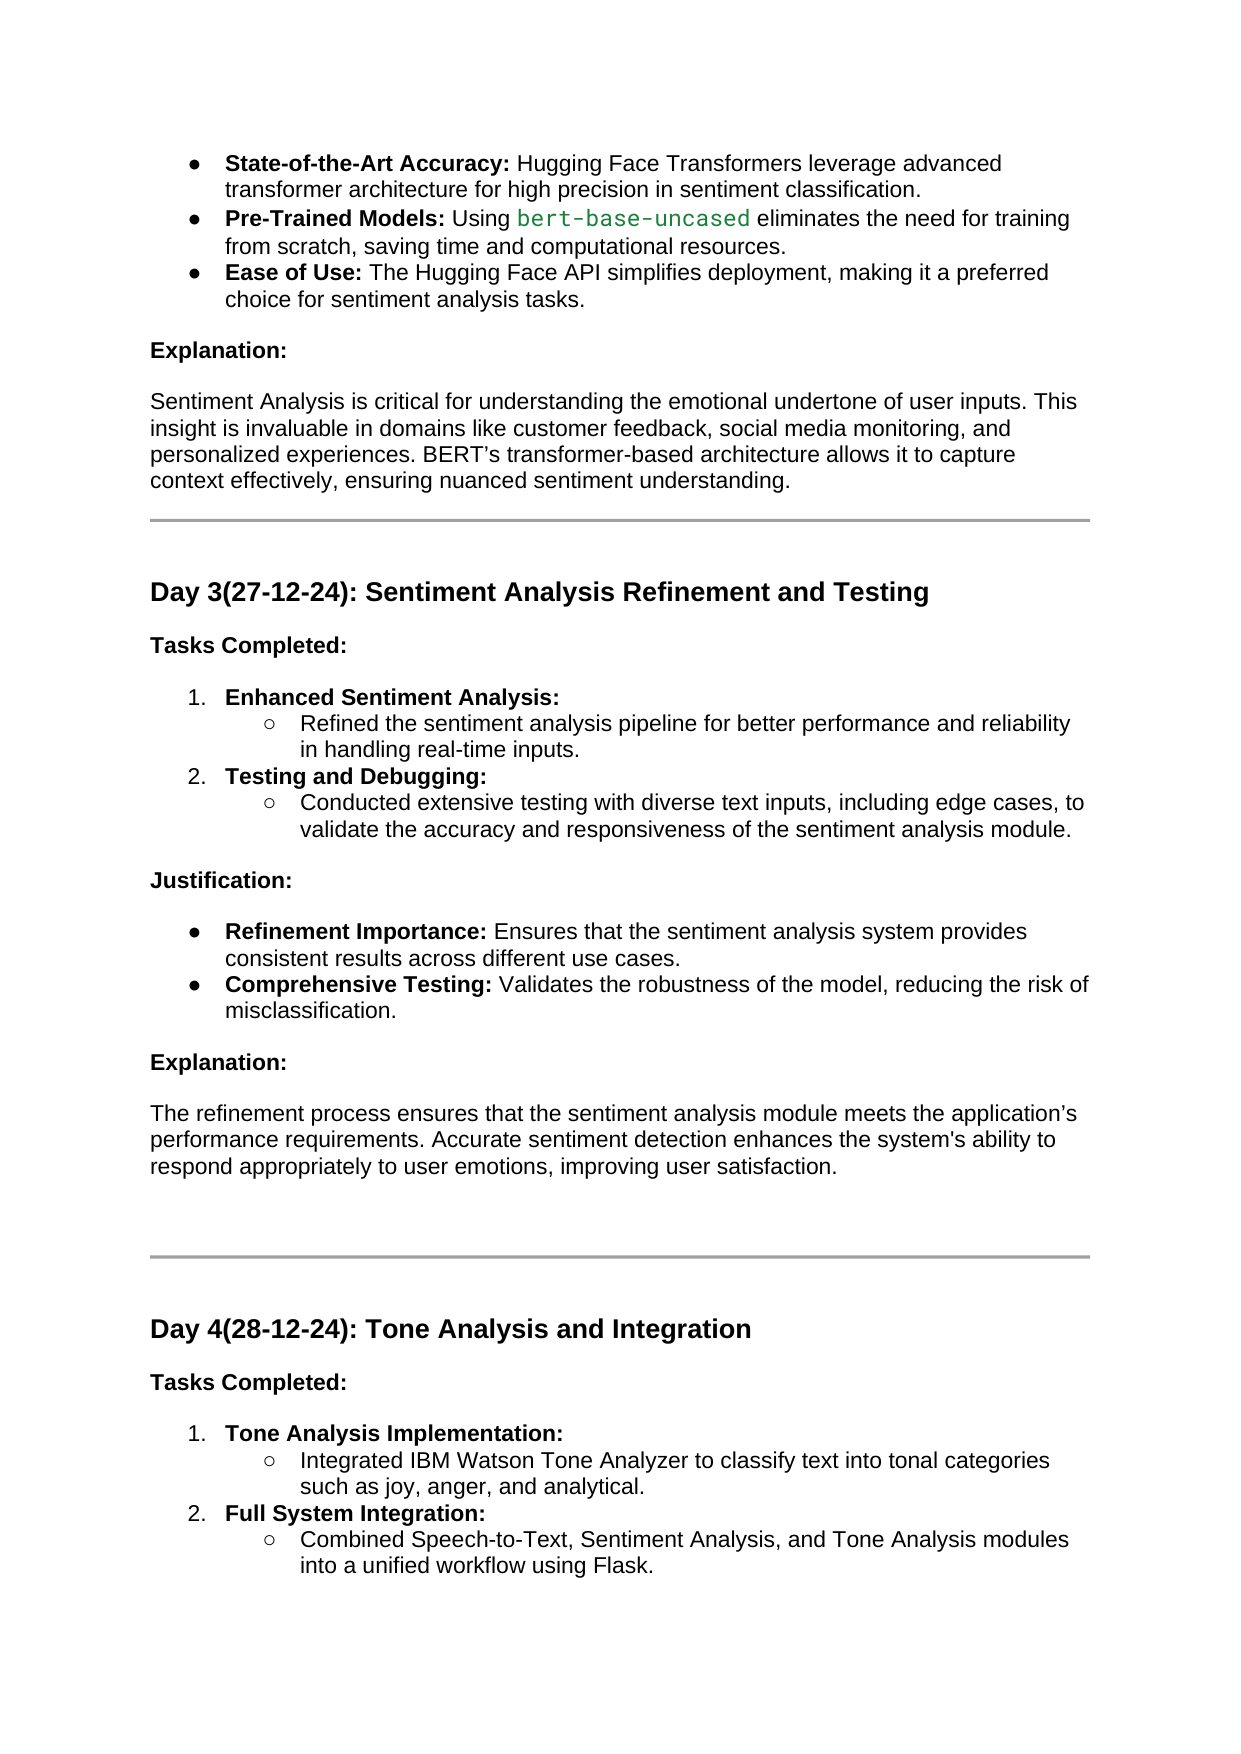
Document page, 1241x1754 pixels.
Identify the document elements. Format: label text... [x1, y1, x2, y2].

list Enhanced Sentiment Analysis: [187, 684, 1090, 710]
list Comprehensive Testing: Validates the robustness of the model, reducing the risk of misclassification. [187, 971, 1090, 1024]
list Full System Integration: [187, 1499, 1090, 1526]
list Ease of Use: The Hugging Face API simplifies deployment, making it a preferred choice for sentiment analysis tasks. [187, 259, 1090, 312]
subtitle Day 4(28-12-24): Tone Analysis and Integration [150, 1313, 1090, 1344]
subtitle Tasks Completed: [150, 1369, 1090, 1395]
list Pre-Trained Models: Using bert-base-uncased eliminates the need for training from scratch, saving time and computational resources. [187, 203, 1090, 259]
list State-of-the-Art Accuracy: Hugging Face Transformers leverage advanced transformer architecture for high precision in sentiment classification. [187, 150, 1090, 203]
text Sentiment Analysis is critical for understanding the emotional undertone of user inputs. This insight is invaluable in domains like customer feedback, social media monitoring, and personalized experiences. BERT’s transformer-based architecture allows it to capture context effectively, ensuring nuanced sentiment understanding. [150, 388, 1090, 494]
list Testing and Debugging: [187, 763, 1090, 789]
subtitle Day 3(27-12-24): Sentiment Analysis Refinement and Testing [150, 576, 1090, 607]
subtitle Tasks Completed: [150, 632, 1090, 659]
subtitle Explanation: [150, 337, 1090, 363]
list Combined Speech-to-Text, Sentiment Analysis, and Tone Analysis modules into a unified workflow using Flask. [262, 1526, 1090, 1578]
list Integrated IBM Watson Tone Analyzer to classify text into tonal categories such as joy, anger, and analytical. [262, 1447, 1090, 1499]
subtitle Explanation: [150, 1049, 1090, 1075]
list Refined the sentiment analysis pipeline for better performance and reliability in handling real-time inputs. [262, 710, 1090, 763]
subtitle Justification: [150, 867, 1090, 893]
list Refinement Importance: Ensures that the sentiment analysis system provides consistent results across different use cases. [187, 918, 1090, 971]
text The refinement process ensures that the sentiment analysis module meets the application’s performance requirements. Accurate sentiment detection enhances the system's ability to respond appropriately to user emotions, improving user satisfaction. [150, 1100, 1090, 1179]
list Tone Analysis Implementation: [187, 1420, 1090, 1447]
list Conducted extensive testing with diverse text inputs, including edge cases, to validate the accuracy and responsiveness of the sentiment analysis module. [262, 789, 1090, 842]
